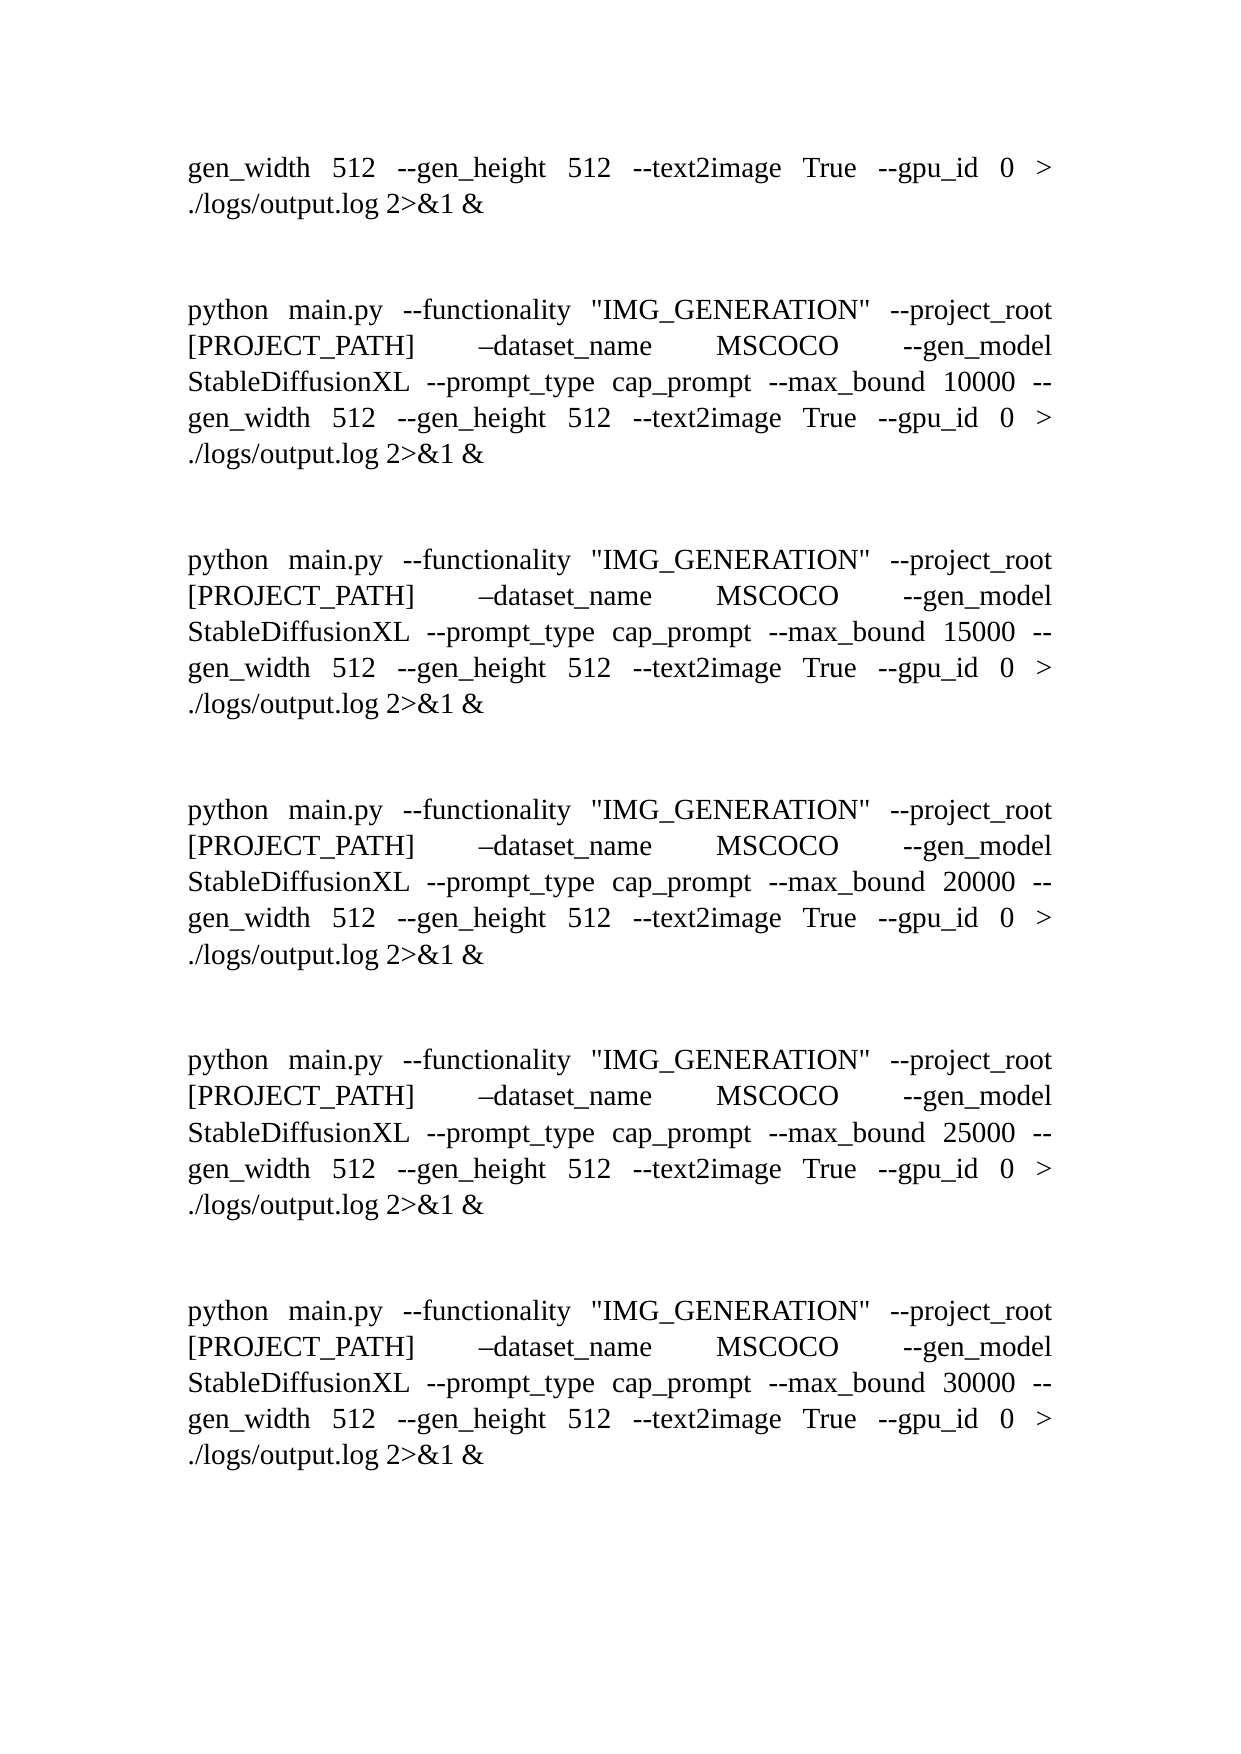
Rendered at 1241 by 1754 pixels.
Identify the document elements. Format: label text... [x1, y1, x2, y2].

text python main.py --functionality "IMG_GENERATION" --project_root [PROJECT_PATH] –dataset_name MSCOCO --gen_model StableDiffusionXL --prompt_type cap_prompt --max_bound 20000 --gen_width 512 --gen_height 512 --text2image True --gpu_id 0 > ./logs/output.log 2>&1 & [187, 792, 1053, 970]
text python main.py --functionality "IMG_GENERATION" --project_root [PROJECT_PATH] –dataset_name MSCOCO --gen_model StableDiffusionXL --prompt_type cap_prompt --max_bound 15000 --gen_width 512 --gen_height 512 --text2image True --gpu_id 0 > ./logs/output.log 2>&1 & [187, 542, 1053, 720]
text python main.py --functionality "IMG_GENERATION" --project_root [PROJECT_PATH] –dataset_name MSCOCO --gen_model StableDiffusionXL --prompt_type cap_prompt --max_bound 30000 --gen_width 512 --gen_height 512 --text2image True --gpu_id 0 > ./logs/output.log 2>&1 & [187, 1293, 1053, 1471]
text python main.py --functionality "IMG_GENERATION" --project_root [PROJECT_PATH] –dataset_name MSCOCO --gen_model StableDiffusionXL --prompt_type cap_prompt --max_bound 10000 --gen_width 512 --gen_height 512 --text2image True --gpu_id 0 > ./logs/output.log 2>&1 & [187, 292, 1053, 470]
text python main.py --functionality "IMG_GENERATION" --project_root [PROJECT_PATH] –dataset_name MSCOCO --gen_model StableDiffusionXL --prompt_type cap_prompt --max_bound 25000 --gen_width 512 --gen_height 512 --text2image True --gpu_id 0 > ./logs/output.log 2>&1 & [187, 1042, 1053, 1221]
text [187, 150, 1053, 220]
